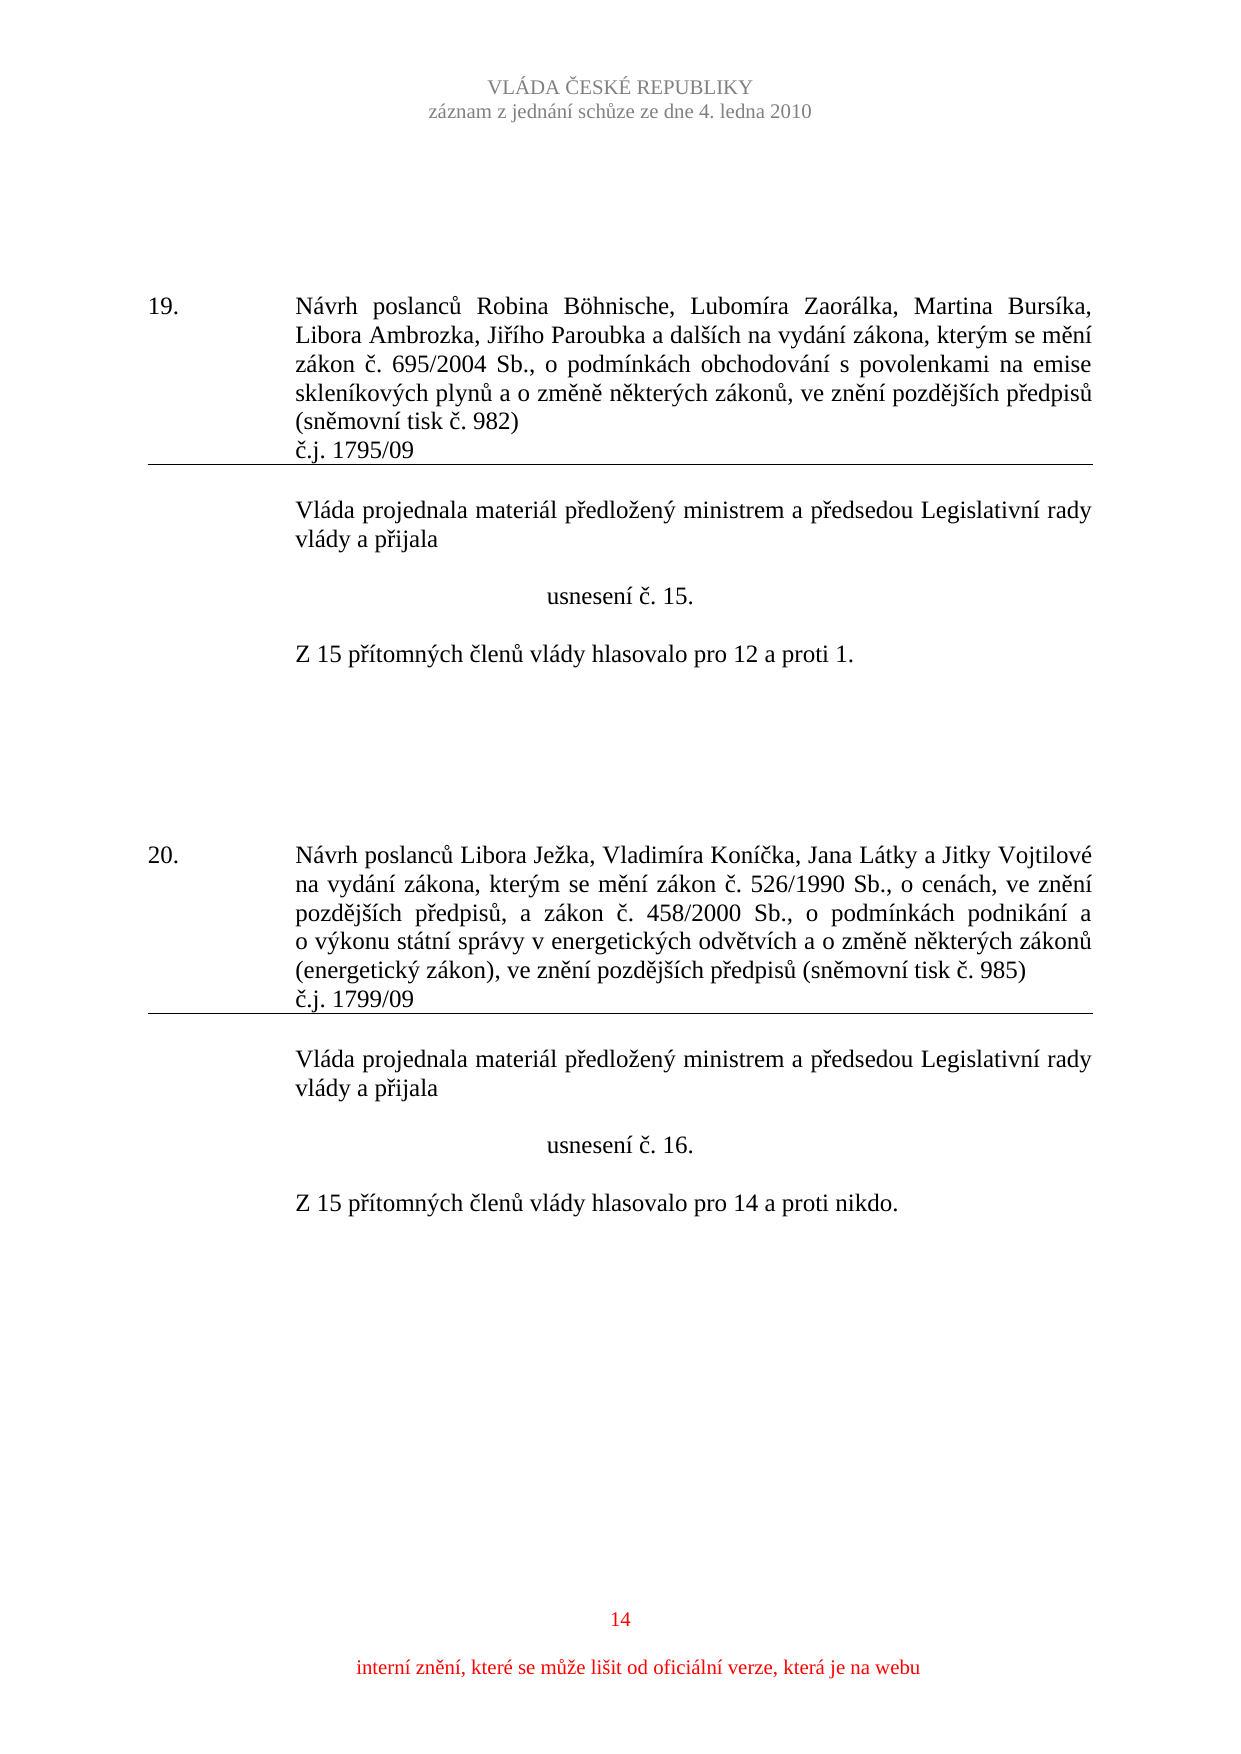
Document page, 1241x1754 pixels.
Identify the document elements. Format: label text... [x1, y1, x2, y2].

text usnesení č. 16. [148, 1130, 1093, 1159]
text usnesení č. 15. [148, 581, 1093, 610]
text Z 15 přítomných členů vlády hlasovalo pro 14 a proti nikdo. [148, 1188, 1093, 1217]
text Vláda projednala materiál předložený ministrem a předsedou Legislativní rady vlády a přijala [148, 1044, 1093, 1102]
text 19. Návrh poslanců Robina Böhnische, Lubomíra Zaorálka, Martina Bursíka, Libora Ambrozka, Jiřího Paroubka a dalších na vydání zákona, kterým se mění zákon č. 695/2004 Sb., o podmínkách obchodování s povolenkami na emise skleníkových plynů a o změně některých zákonů, ve znění pozdějších předpisů (sněmovní tisk č. 982) [148, 291, 1093, 435]
text Z 15 přítomných členů vlády hlasovalo pro 12 a proti 1. [148, 639, 1093, 668]
text 20. Návrh poslanců Libora Ježka, Vladimíra Koníčka, Jana Látky a Jitky Vojtilové na vydání zákona, kterým se mění zákon č. 526/1990 Sb., o cenách, ve znění pozdějších předpisů, a zákon č. 458/2000 Sb., o podmínkách podnikání a o výkonu státní správy v energetických odvětvích a o změně některých zákonů (energetický zákon), ve znění pozdějších předpisů (sněmovní tisk č. 985) [148, 840, 1093, 984]
text č.j. 1799/09 [148, 984, 1093, 1013]
text č.j. 1795/09 [148, 435, 1093, 464]
text Vláda projednala materiál předložený ministrem a předsedou Legislativní rady vlády a přijala [148, 495, 1093, 553]
